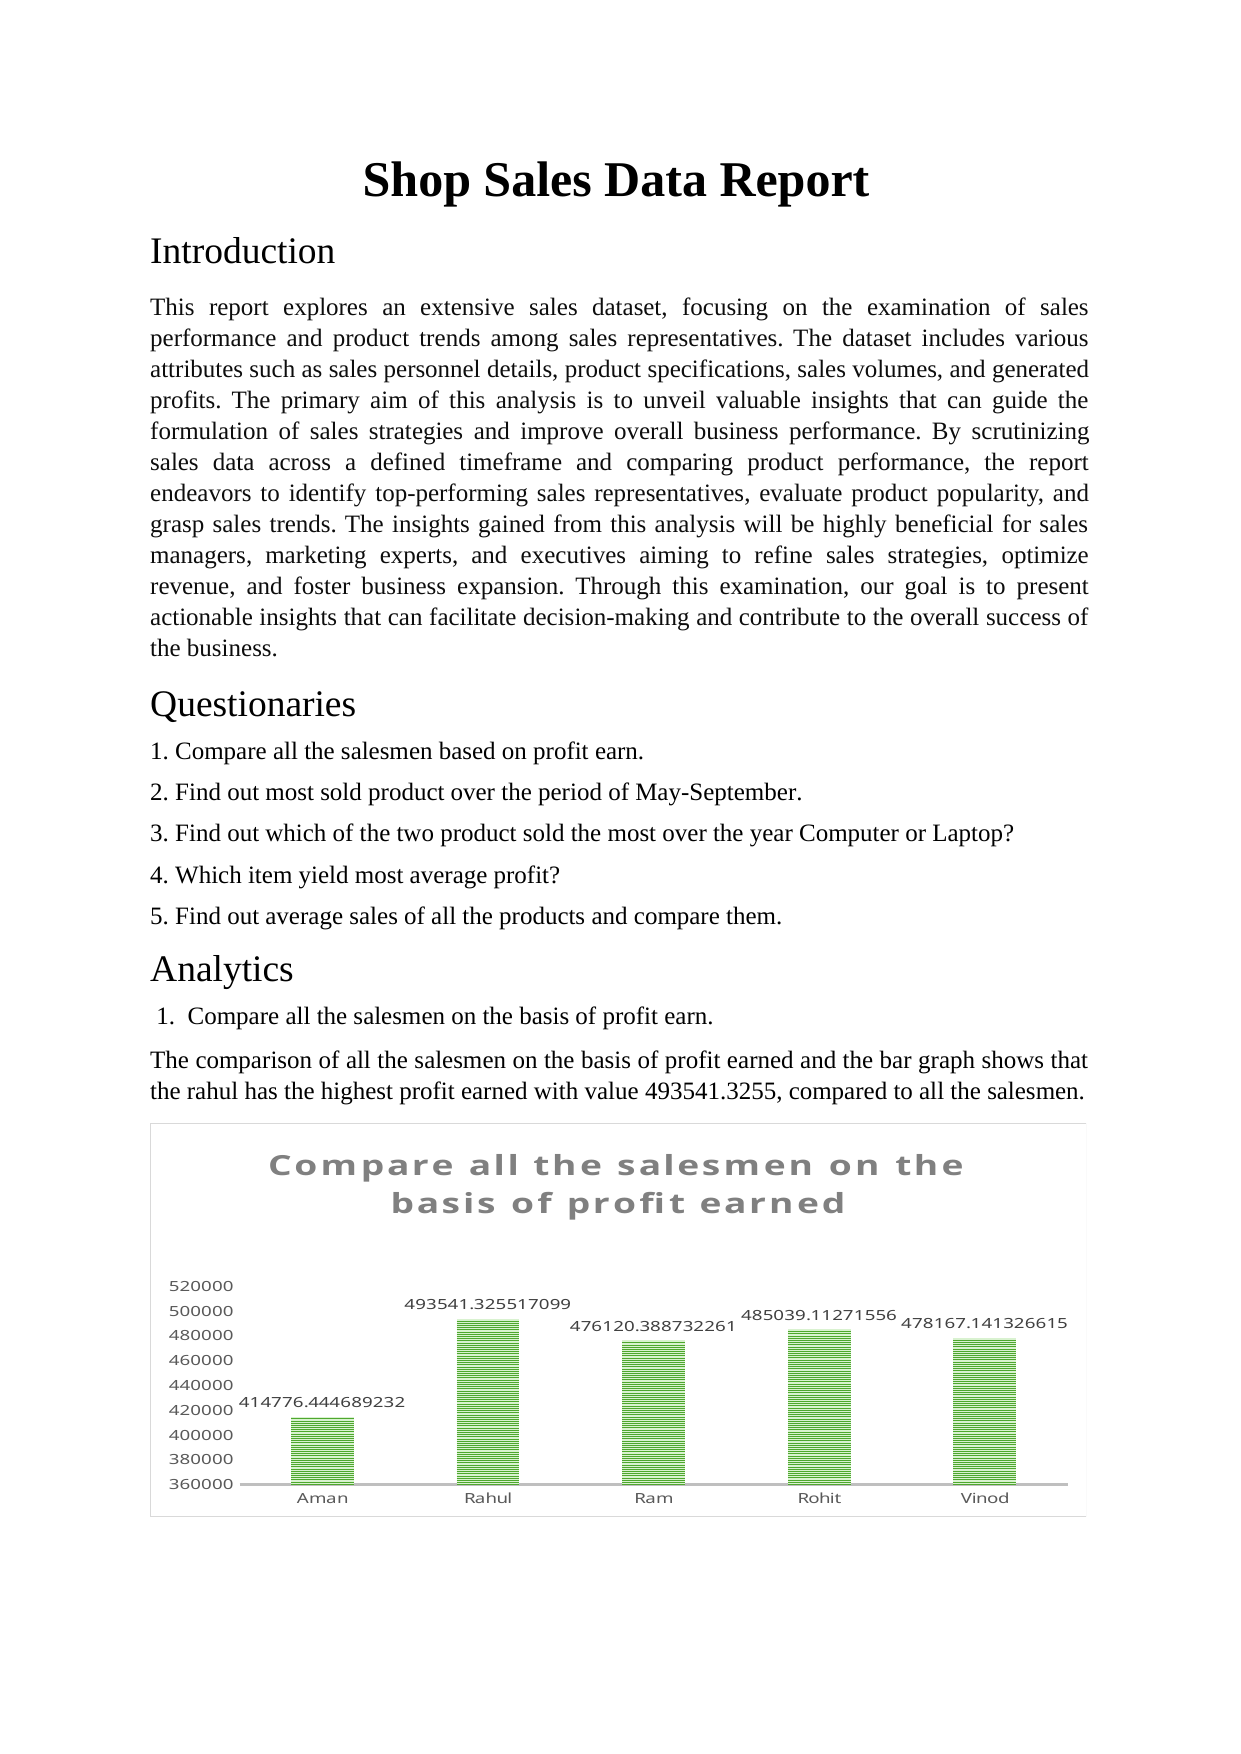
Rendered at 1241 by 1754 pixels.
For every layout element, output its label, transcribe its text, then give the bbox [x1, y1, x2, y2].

text 1. Compare all the salesmen based on profit earn. [150, 736, 1090, 765]
text 1. Compare all the salesmen on the basis of profit earn. [150, 1001, 1090, 1030]
text 3. Find out which of the two product sold the most over the year Computer or Laptop? [150, 818, 1090, 847]
text The comparison of all the salesmen on the basis of profit earned and the bar graph shows that the rahul has the highest profit earned with value 493541.3255, compared to all the salesmen. [150, 1045, 1090, 1105]
text 2. Find out most sold product over the period of May-September. [150, 777, 1090, 806]
text Analytics [150, 946, 1090, 989]
text Questionaries [150, 681, 1090, 724]
text 5. Find out average sales of all the products and compare them. [150, 901, 1090, 930]
text 4. Which item yield most average profit? [150, 860, 1090, 888]
text Introduction [150, 229, 1090, 272]
text Shop Sales Data Report [150, 150, 1090, 207]
